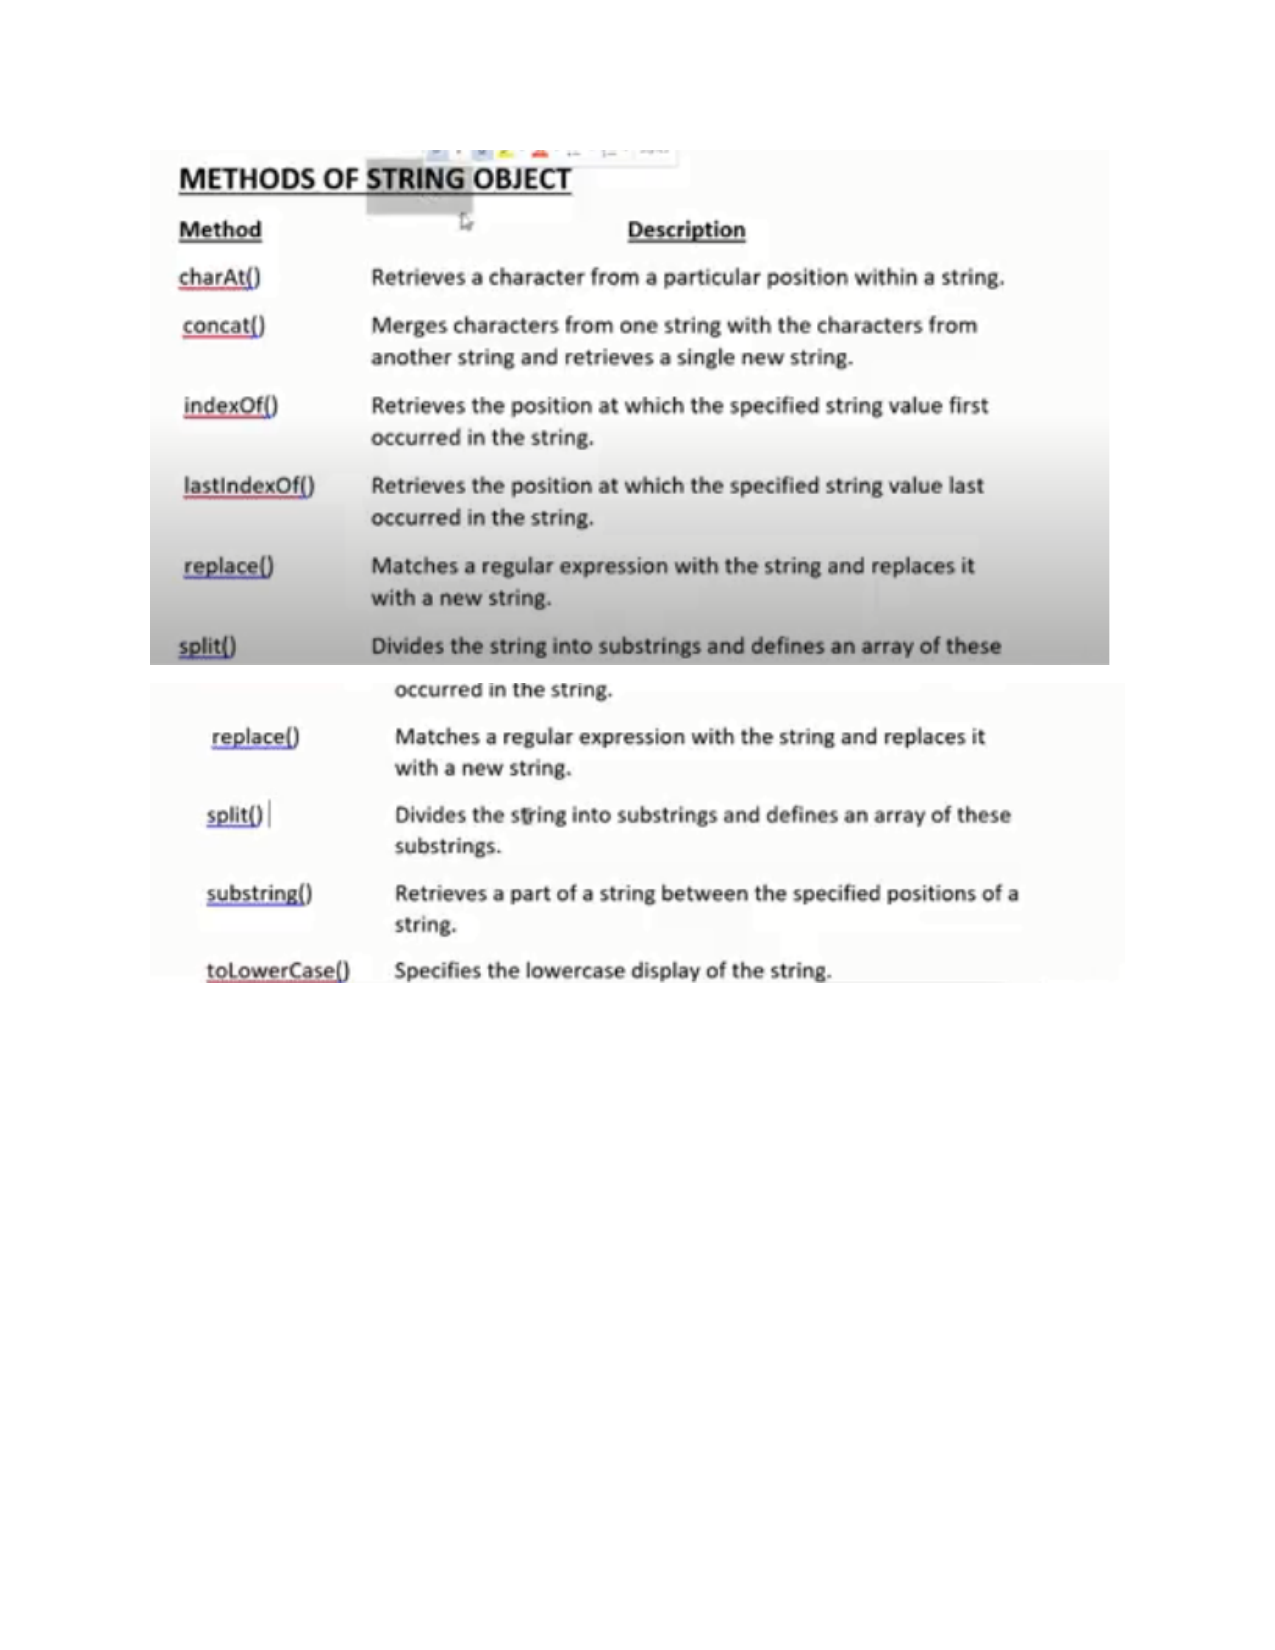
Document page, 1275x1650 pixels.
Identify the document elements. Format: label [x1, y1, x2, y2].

picture [150, 683, 1125, 983]
picture [150, 150, 1110, 665]
